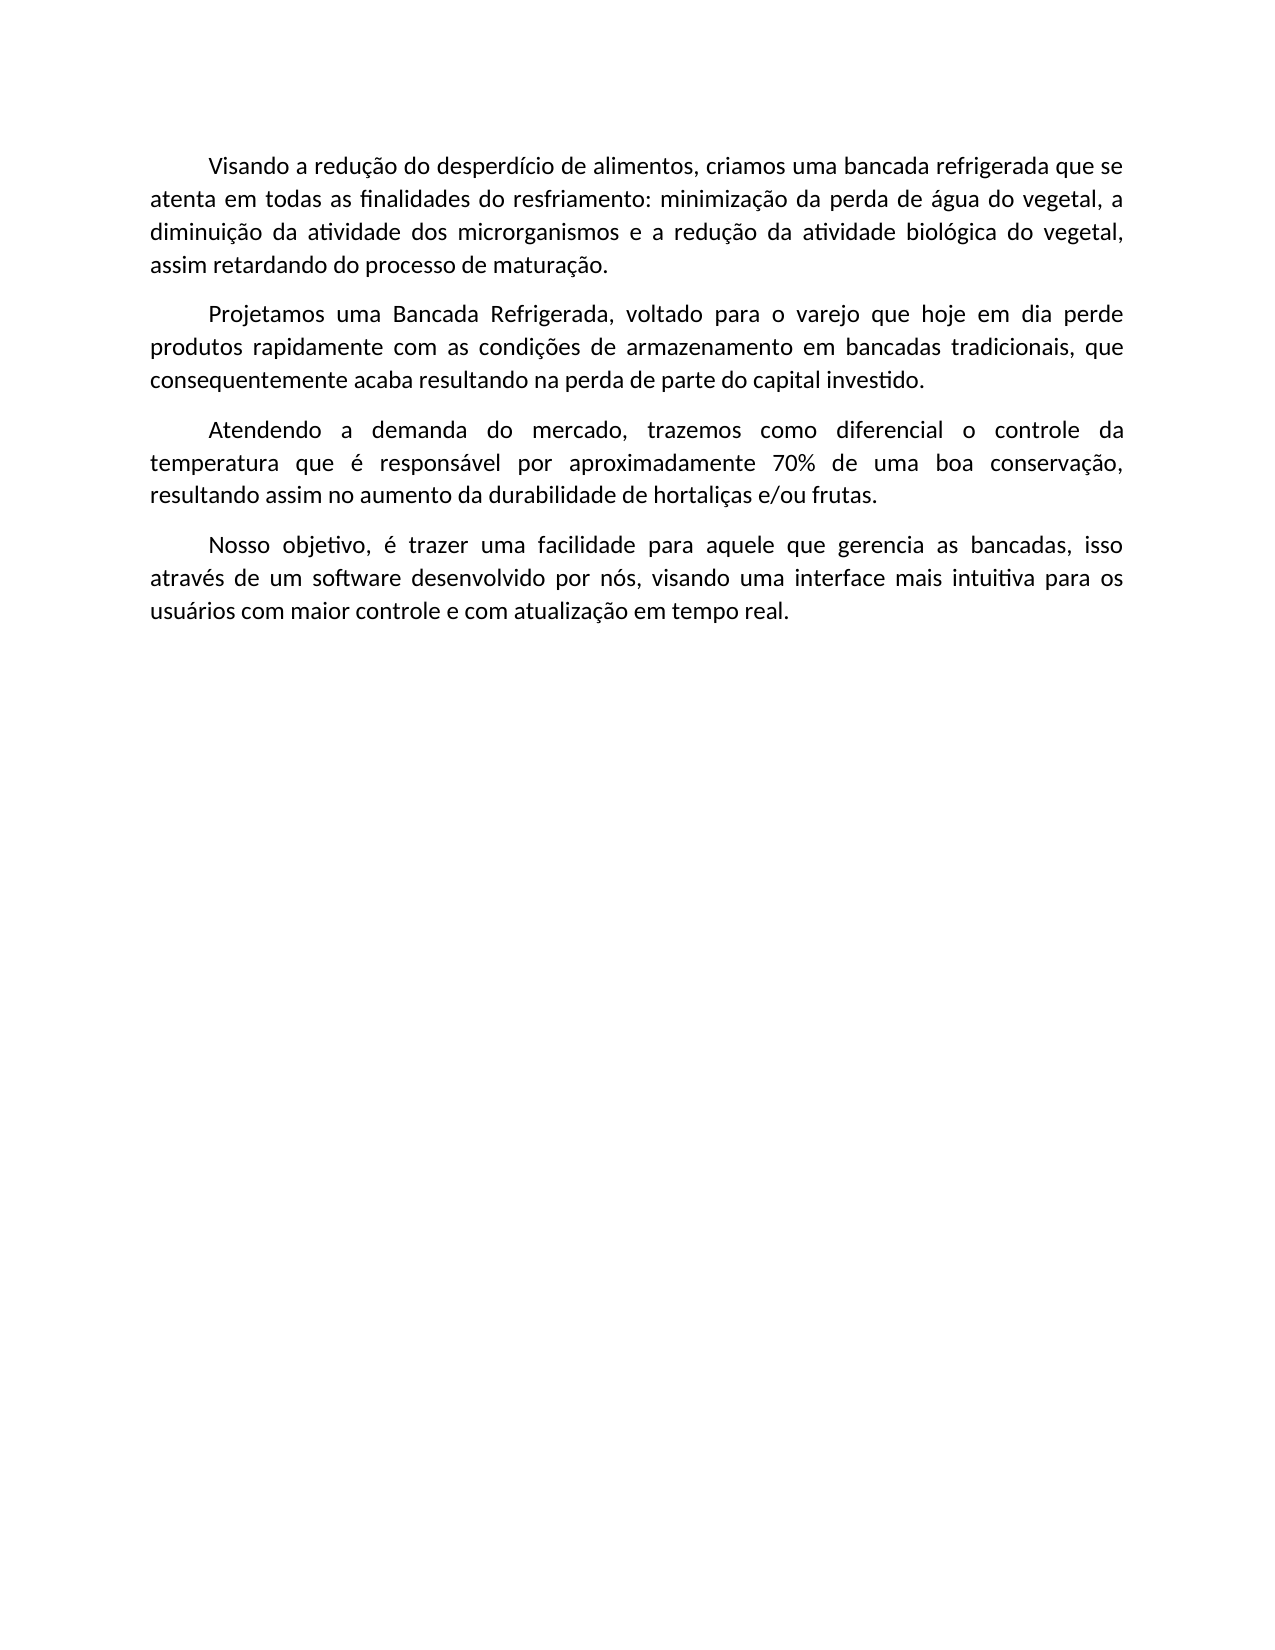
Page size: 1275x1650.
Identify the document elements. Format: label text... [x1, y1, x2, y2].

text Nosso objetivo, é trazer uma facilidade para aquele que gerencia as bancadas, isso através de um software desenvolvido por nós, visando uma interface mais intuitiva para os usuários com maior controle e com atualização em tempo real. [150, 529, 1125, 626]
text Projetamos uma Bancada Refrigerada, voltado para o varejo que hoje em dia perde produtos rapidamente com as condições de armazenamento em bancadas tradicionais, que consequentemente acaba resultando na perda de parte do capital investido. [150, 298, 1125, 395]
text Atendendo a demanda do mercado, trazemos como diferencial o controle da temperatura que é responsável por aproximadamente 70% de uma boa conservação, resultando assim no aumento da durabilidade de hortaliças e/ou frutas. [150, 414, 1125, 510]
text Visando a redução do desperdício de alimentos, criamos uma bancada refrigerada que se atenta em todas as finalidades do resfriamento: minimização da perda de água do vegetal, a diminuição da atividade dos microrganismos e a redução da atividade biológica do vegetal, assim retardando do processo de maturação. [150, 150, 1125, 279]
